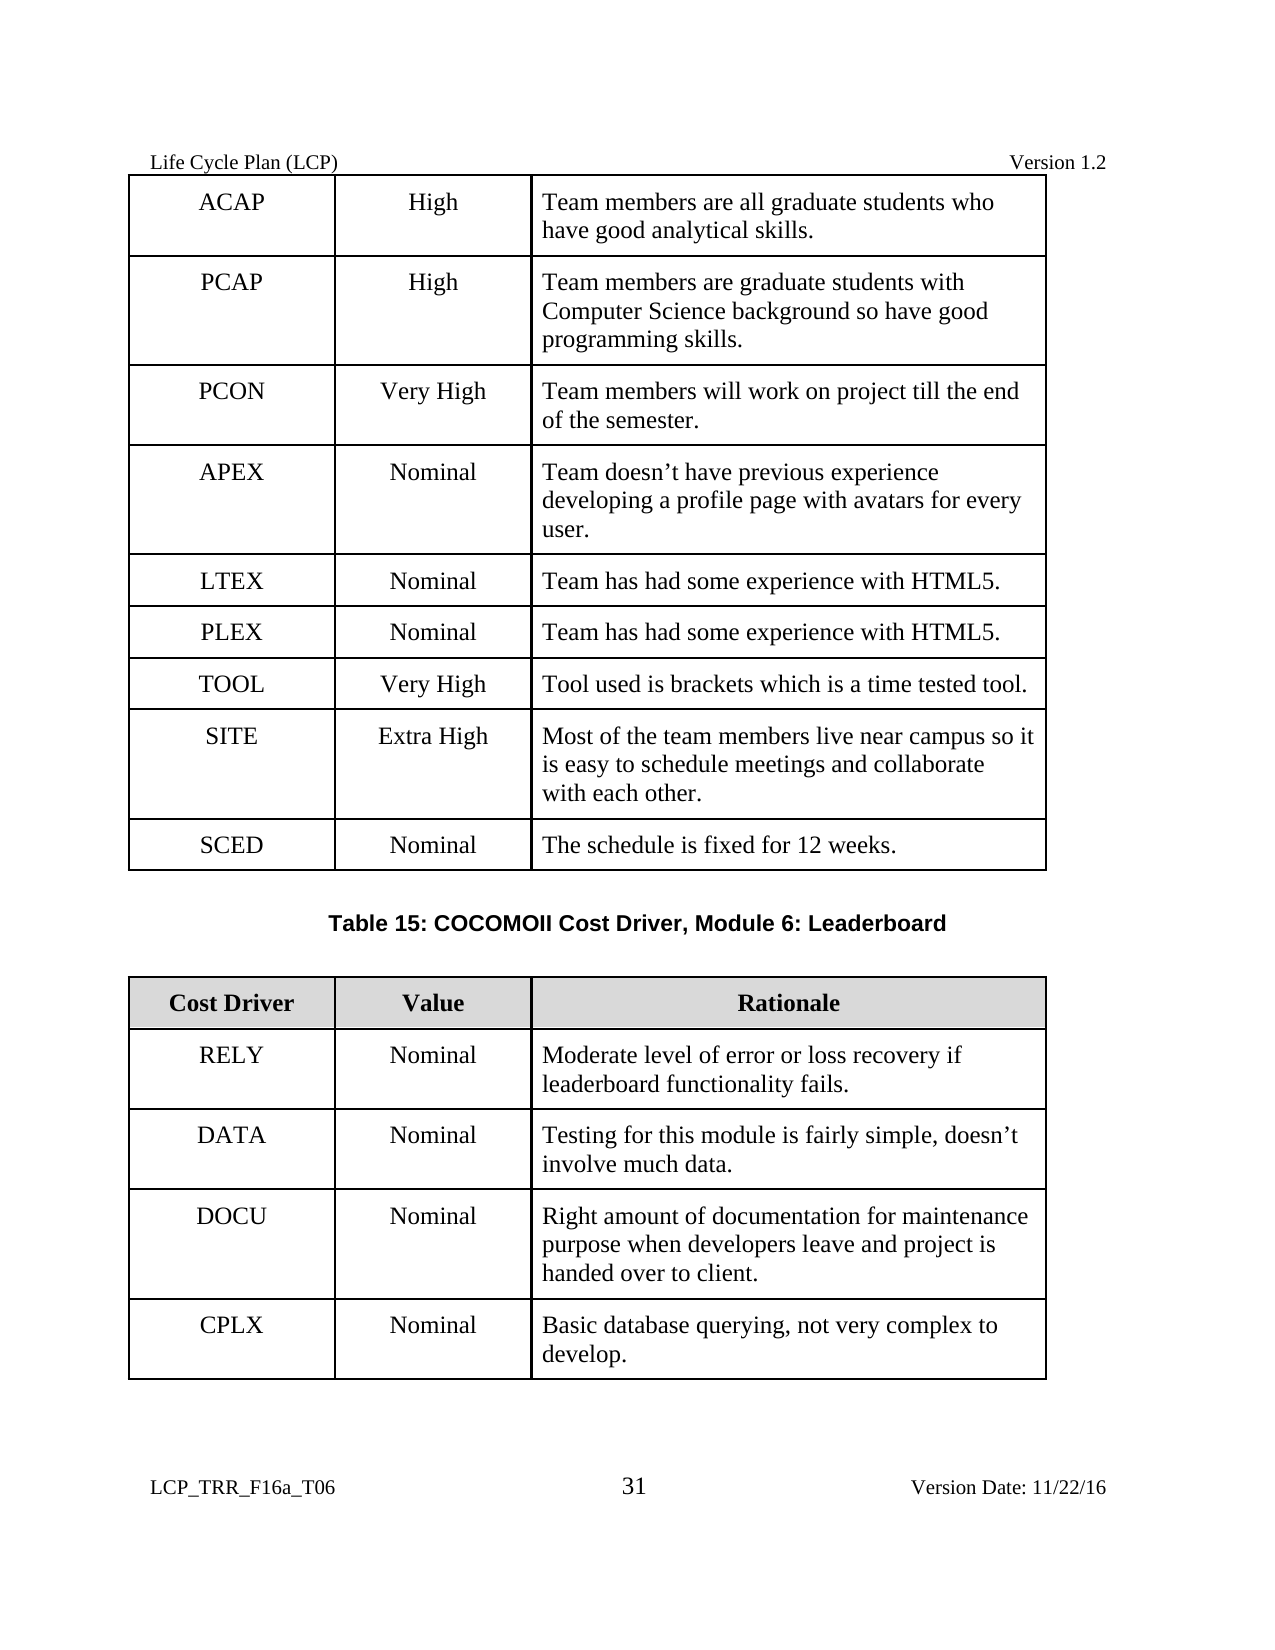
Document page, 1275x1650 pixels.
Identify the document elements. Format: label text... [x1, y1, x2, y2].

table_cell DATA [130, 1110, 334, 1188]
table_header Value [336, 978, 530, 1027]
table_cell RELY [130, 1030, 334, 1108]
table_cell Very High [336, 659, 530, 708]
table_cell Most of the team members live near campus so it is easy to schedule meetings and collaborate with each other. [533, 710, 1045, 817]
table_header Rationale [533, 978, 1045, 1027]
subtitle Table 15: COCOMOII Cost Driver, Module 6: Leaderboard [150, 910, 1125, 937]
table_cell SCED [130, 820, 334, 869]
table_cell Nominal [336, 1190, 530, 1297]
table_cell Nominal [336, 446, 530, 553]
table_cell PCAP [130, 257, 334, 364]
table_cell Team members are graduate students with Computer Science background so have good programming skills. [533, 257, 1045, 364]
table_cell TOOL [130, 659, 334, 708]
table_cell Right amount of documentation for maintenance purpose when developers leave and project is handed over to client. [533, 1190, 1045, 1297]
table_cell High [336, 176, 530, 254]
table_cell Basic database querying, not very complex to develop. [533, 1300, 1045, 1378]
table_cell LTEX [130, 555, 334, 605]
table_cell Nominal [336, 1030, 530, 1108]
table_cell SITE [130, 710, 334, 817]
table_cell PLEX [130, 607, 334, 657]
table_cell Team members will work on project till the end of the semester. [533, 366, 1045, 444]
table_cell Testing for this module is fairly simple, doesn’t involve much data. [533, 1110, 1045, 1188]
table_cell PCON [130, 366, 334, 444]
table_cell Tool used is brackets which is a time tested tool. [533, 659, 1045, 708]
table_cell High [336, 257, 530, 364]
table_cell Team doesn’t have previous experience developing a profile page with avatars for every user. [533, 446, 1045, 553]
table_cell Team has had some experience with HTML5. [533, 607, 1045, 657]
table_cell Team members are all graduate students who have good analytical skills. [533, 176, 1045, 254]
table_cell Nominal [336, 820, 530, 869]
table_cell Team has had some experience with HTML5. [533, 555, 1045, 605]
table_cell Nominal [336, 555, 530, 605]
table_header Cost Driver [130, 978, 334, 1027]
table_cell Nominal [336, 607, 530, 657]
table_cell DOCU [130, 1190, 334, 1297]
table_cell APEX [130, 446, 334, 553]
table_cell Nominal [336, 1110, 530, 1188]
table_cell CPLX [130, 1300, 334, 1378]
table_cell Nominal [336, 1300, 530, 1378]
table_cell Extra High [336, 710, 530, 817]
table_cell Very High [336, 366, 530, 444]
table_cell The schedule is fixed for 12 weeks. [533, 820, 1045, 869]
table_cell Moderate level of error or loss recovery if leaderboard functionality fails. [533, 1030, 1045, 1108]
table_cell ACAP [130, 176, 334, 254]
